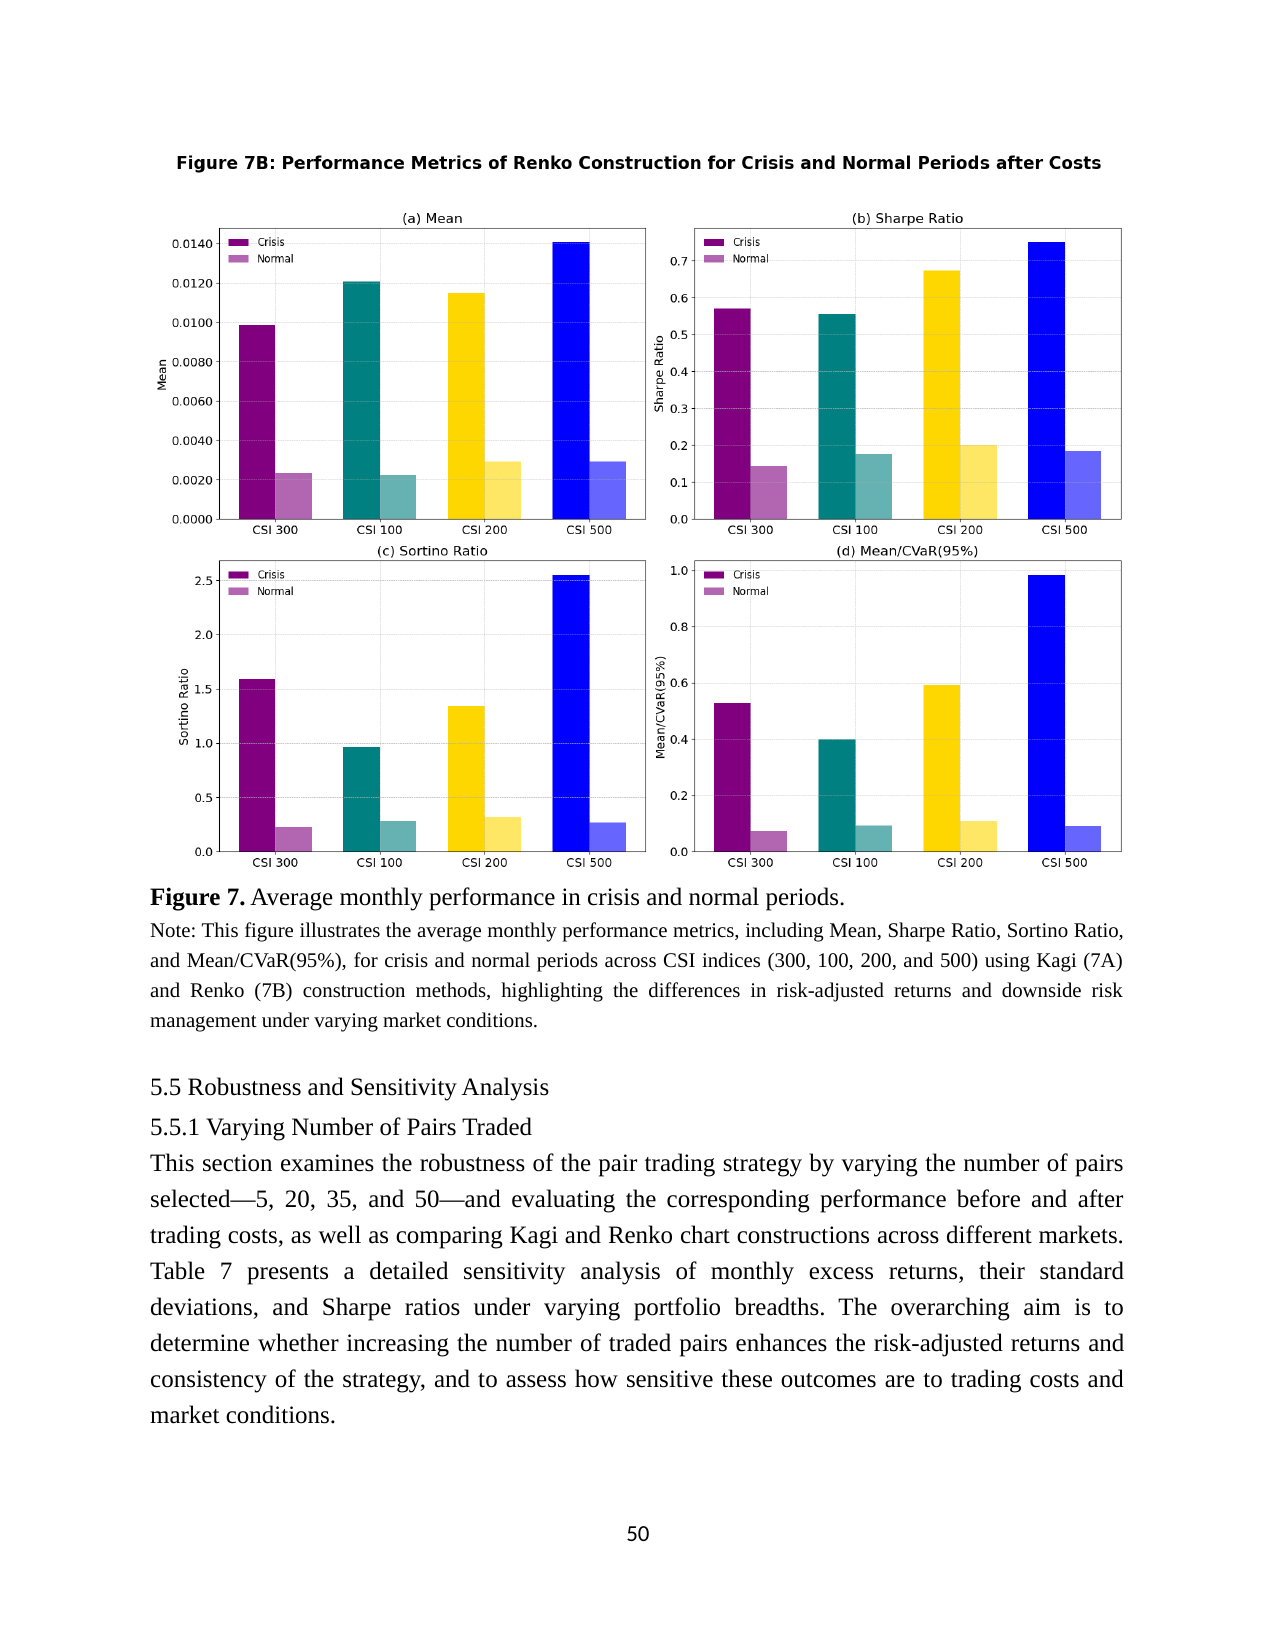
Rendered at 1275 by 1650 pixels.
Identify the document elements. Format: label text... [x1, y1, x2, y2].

text Figure 7. Average monthly performance in crisis and normal periods. [150, 882, 1125, 911]
text Note: This figure illustrates the average monthly performance metrics, including Mean, Sharpe Ratio, Sortino Ratio, and Mean/CVaR(95%), for crisis and normal periods across CSI indices (300, 100, 200, and 500) using Kagi (7A) and Renko (7B) construction methods, highlighting the differences in risk-adjusted returns and downside risk management under varying market conditions. [150, 918, 1125, 1032]
picture [150, 150, 1125, 875]
subtitle 5.5 Robustness and Sensitivity Analysis [150, 1072, 1125, 1101]
subtitle 5.5.1 Varying Number of Pairs Traded [150, 1112, 1125, 1141]
text This section examines the robustness of the pair trading strategy by varying the number of pairs selected—5, 20, 35, and 50—and evaluating the corresponding performance before and after trading costs, as well as comparing Kagi and Renko chart constructions across different markets. Table 7 presents a detailed sensitivity analysis of monthly excess returns, their standard deviations, and Sharpe ratios under varying portfolio breadths. The overarching aim is to determine whether increasing the number of traded pairs enhances the risk-adjusted returns and consistency of the strategy, and to assess how sensitive these outcomes are to trading costs and market conditions. [150, 1148, 1125, 1428]
